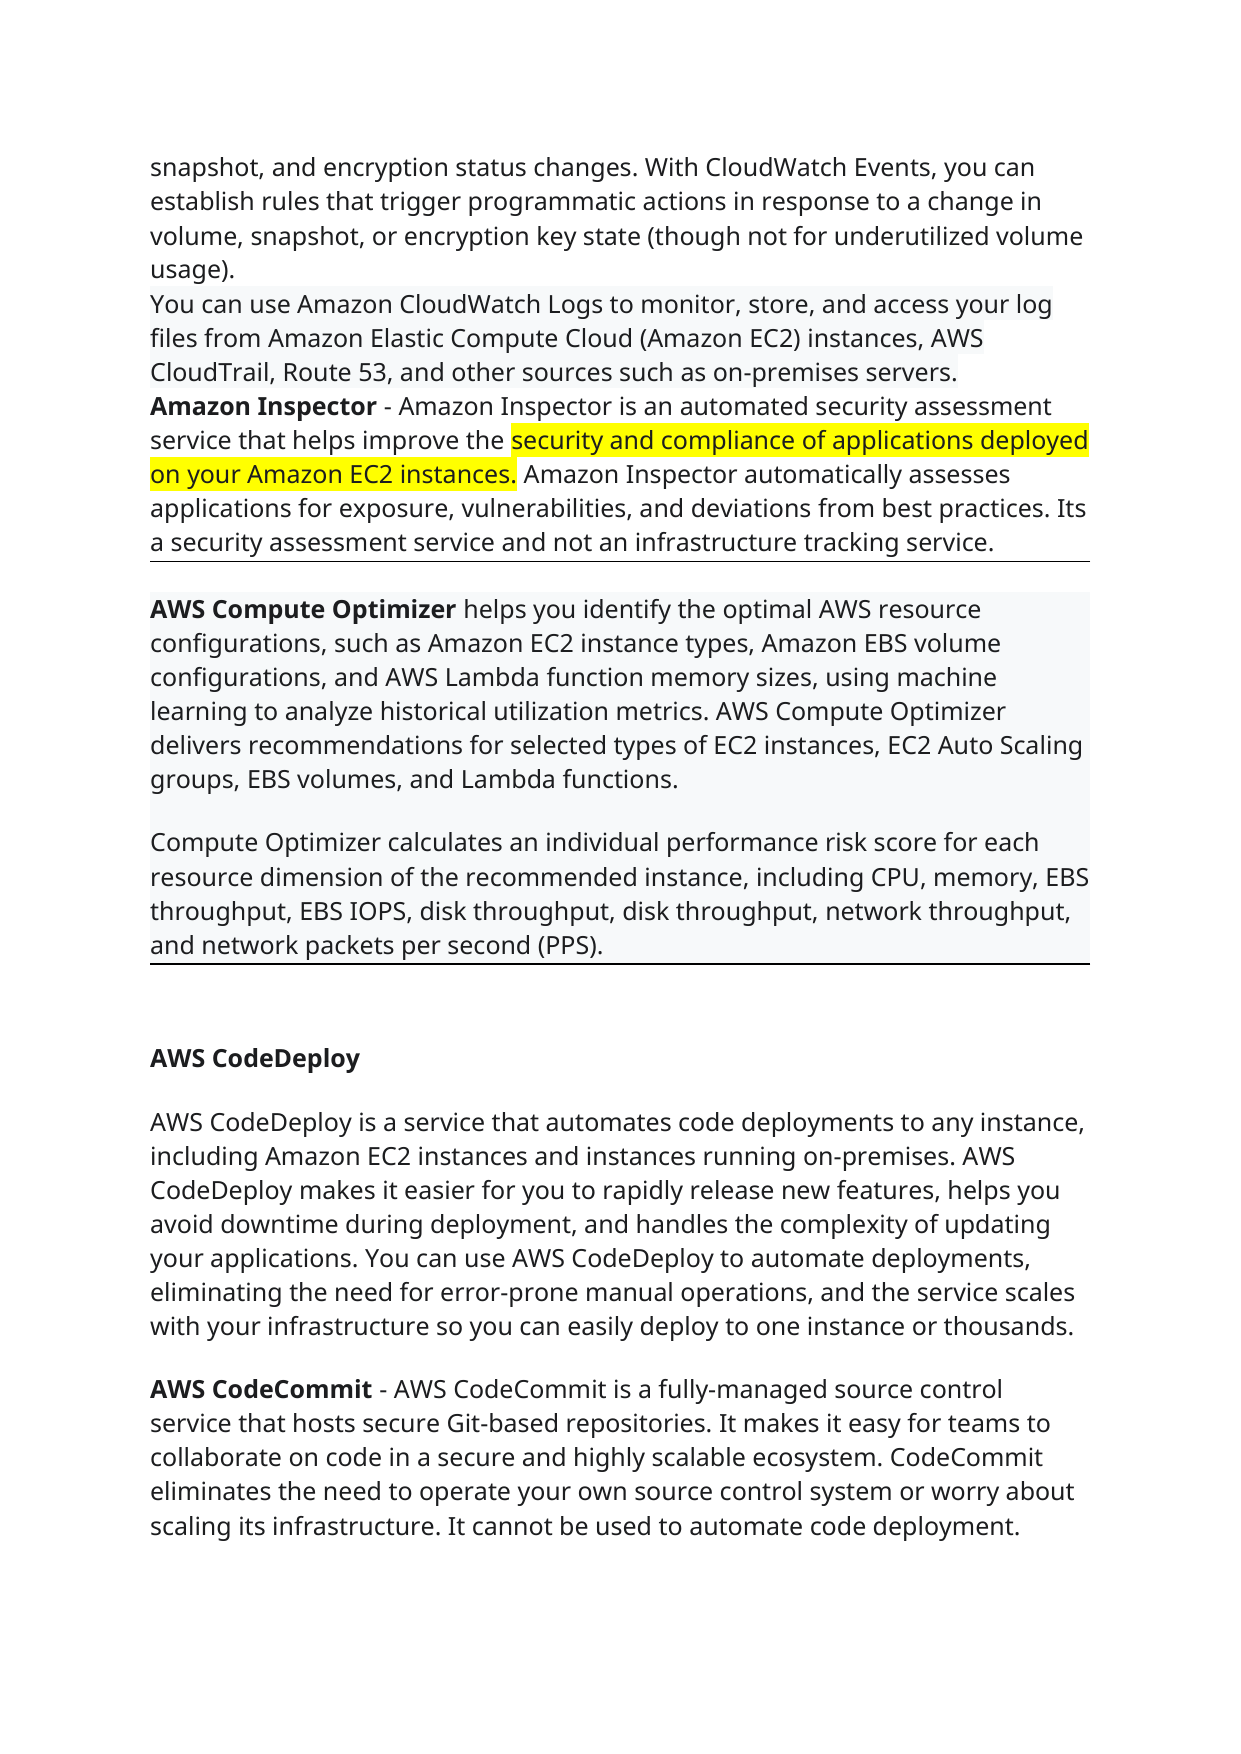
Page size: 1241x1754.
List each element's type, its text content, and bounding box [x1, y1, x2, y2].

text AWS CodeCommit - AWS CodeCommit is a fully-managed source control service that hosts secure Git-based repositories. It makes it easy for teams to collaborate on code in a secure and highly scalable ecosystem. CodeCommit eliminates the need to operate your own source control system or worry about scaling its infrastructure. It cannot be used to automate code deployment. [150, 1372, 1090, 1542]
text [150, 150, 1090, 286]
text AWS CodeDeploy [150, 1041, 1090, 1075]
text AWS CodeDeploy is a service that automates code deployments to any instance, including Amazon EC2 instances and instances running on-premises. AWS CodeDeploy makes it easier for you to rapidly release new features, helps you avoid downtime during deployment, and handles the complexity of updating your applications. You can use AWS CodeDeploy to automate deployments, eliminating the need for error-prone manual operations, and the service scales with your infrastructure so you can easily deploy to one instance or thousands. [150, 1104, 1090, 1343]
text Amazon Inspector - Amazon Inspector is an automated security assessment service that helps improve the security and compliance of applications deployed on your Amazon EC2 instances. Amazon Inspector automatically assesses applications for exposure, vulnerabilities, and deviations from best practices. Its a security assessment service and not an infrastructure tracking service. [150, 388, 1090, 561]
text You can use Amazon CloudWatch Logs to monitor, store, and access your log files from Amazon Elastic Compute Cloud (Amazon EC2) instances, AWS CloudTrail, Route 53, and other sources such as on-premises servers. [958, 286, 1090, 388]
text AWS Compute Optimizer helps you identify the optimal AWS resource configurations, such as Amazon EC2 instance types, Amazon EBS volume configurations, and AWS Lambda function memory sizes, using machine learning to analyze historical utilization metrics. AWS Compute Optimizer delivers recommendations for selected types of EC2 instances, EC2 Auto Scaling groups, EBS volumes, and Lambda functions. [150, 592, 1090, 796]
text Compute Optimizer calculates an individual performance risk score for each resource dimension of the recommended instance, including CPU, memory, EBS throughput, EBS IOPS, disk throughput, disk throughput, network throughput, and network packets per second (PPS). [150, 825, 1090, 963]
